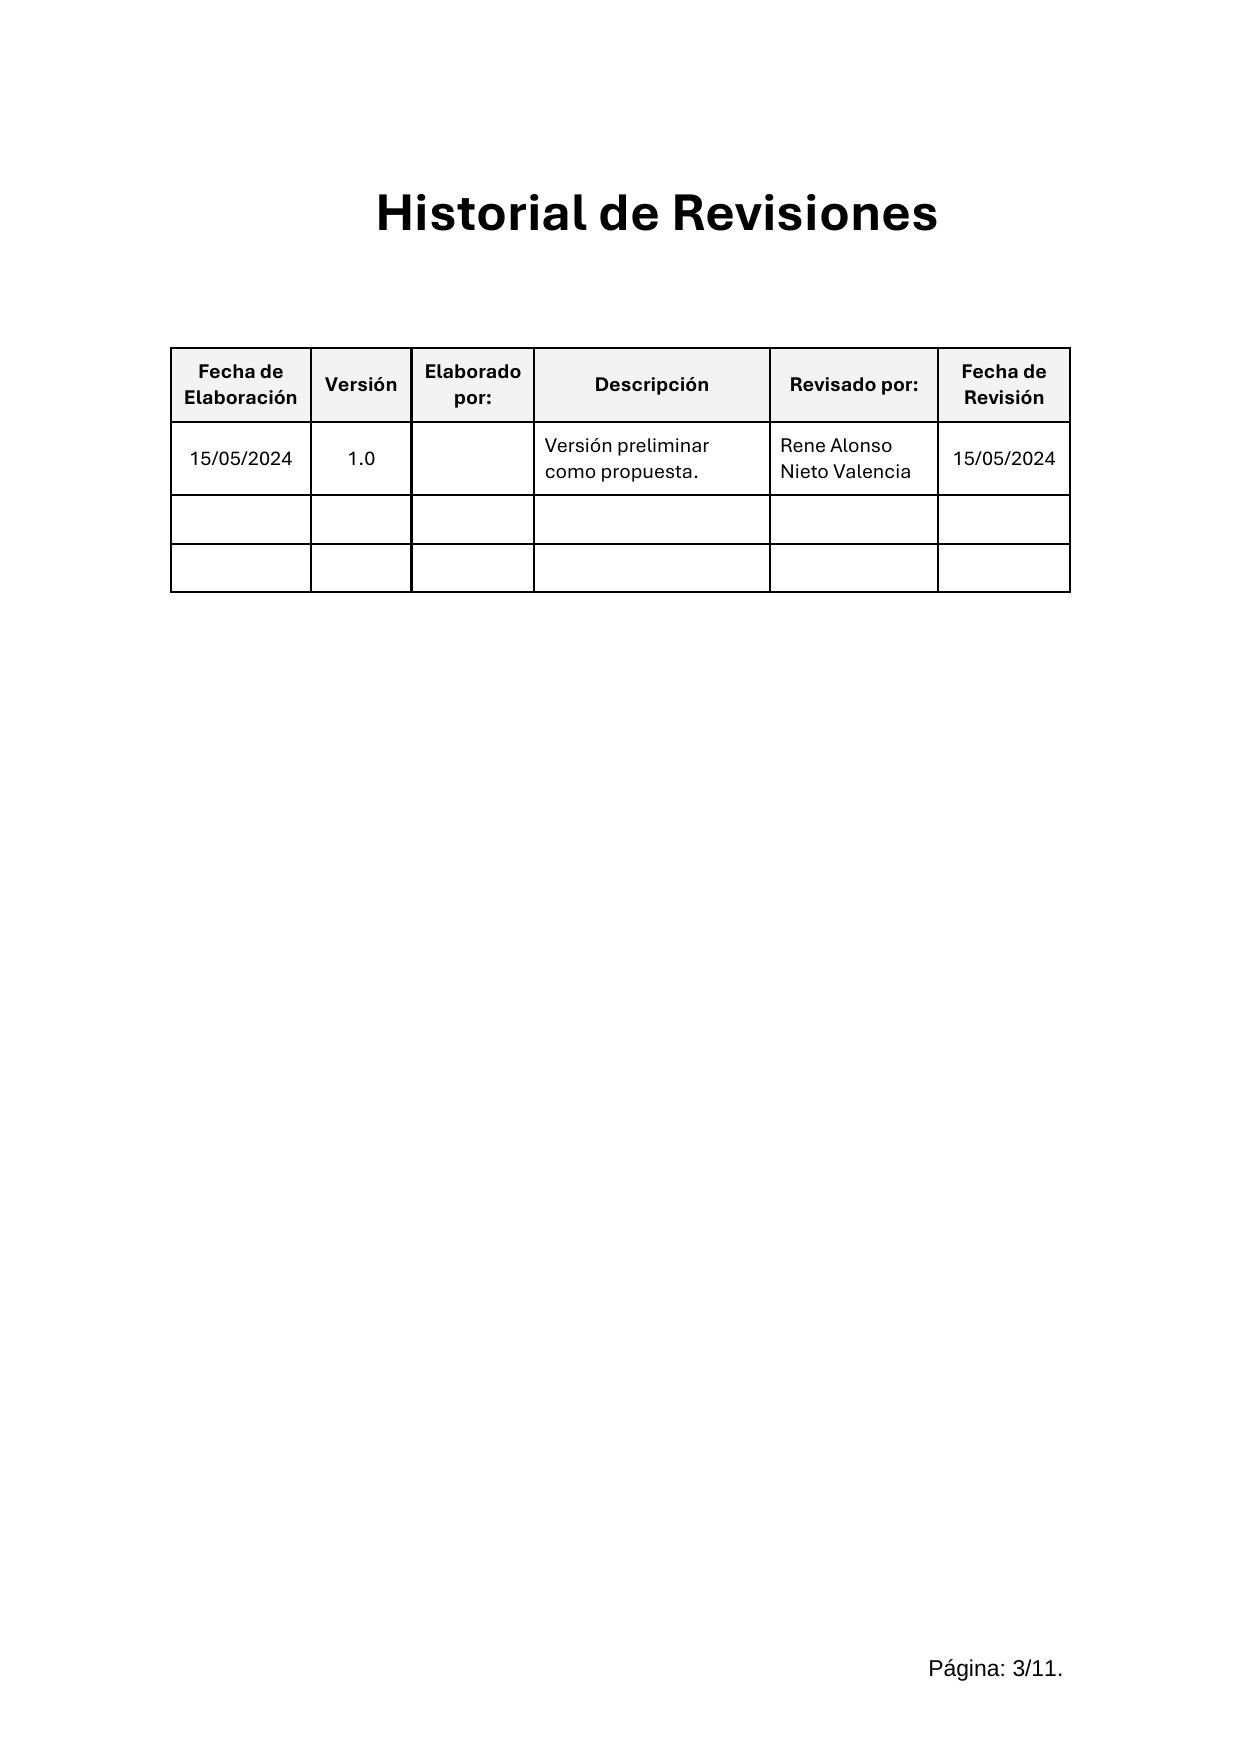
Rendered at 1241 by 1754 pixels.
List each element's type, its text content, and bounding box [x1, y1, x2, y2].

table_cell [172, 496, 310, 543]
table_cell 1.0 [312, 423, 410, 494]
table_header Descripción [535, 349, 769, 421]
table_header Fecha de Elaboración [172, 349, 310, 421]
table_cell [771, 496, 937, 543]
table_cell [413, 545, 533, 591]
table_cell [535, 545, 769, 591]
table_cell [939, 496, 1069, 543]
table_cell [413, 496, 533, 543]
table_header Versión [312, 349, 410, 421]
table_cell [413, 423, 533, 494]
table_header Fecha de Revisión [939, 349, 1069, 421]
table_cell 15/05/2024 [172, 423, 310, 494]
table_cell [312, 496, 410, 543]
table_header Revisado por: [771, 349, 937, 421]
table_cell [312, 545, 410, 591]
table_cell [172, 545, 310, 591]
table_header Elaborado por: [413, 349, 533, 421]
table_cell [771, 545, 937, 591]
table_cell [939, 545, 1069, 591]
text Historial de Revisiones [252, 180, 1063, 246]
table_cell Versión preliminar como propuesta. [535, 423, 769, 494]
table_cell Rene Alonso Nieto Valencia [771, 423, 937, 494]
table_cell [535, 496, 769, 543]
table_cell 15/05/2024 [939, 423, 1069, 494]
